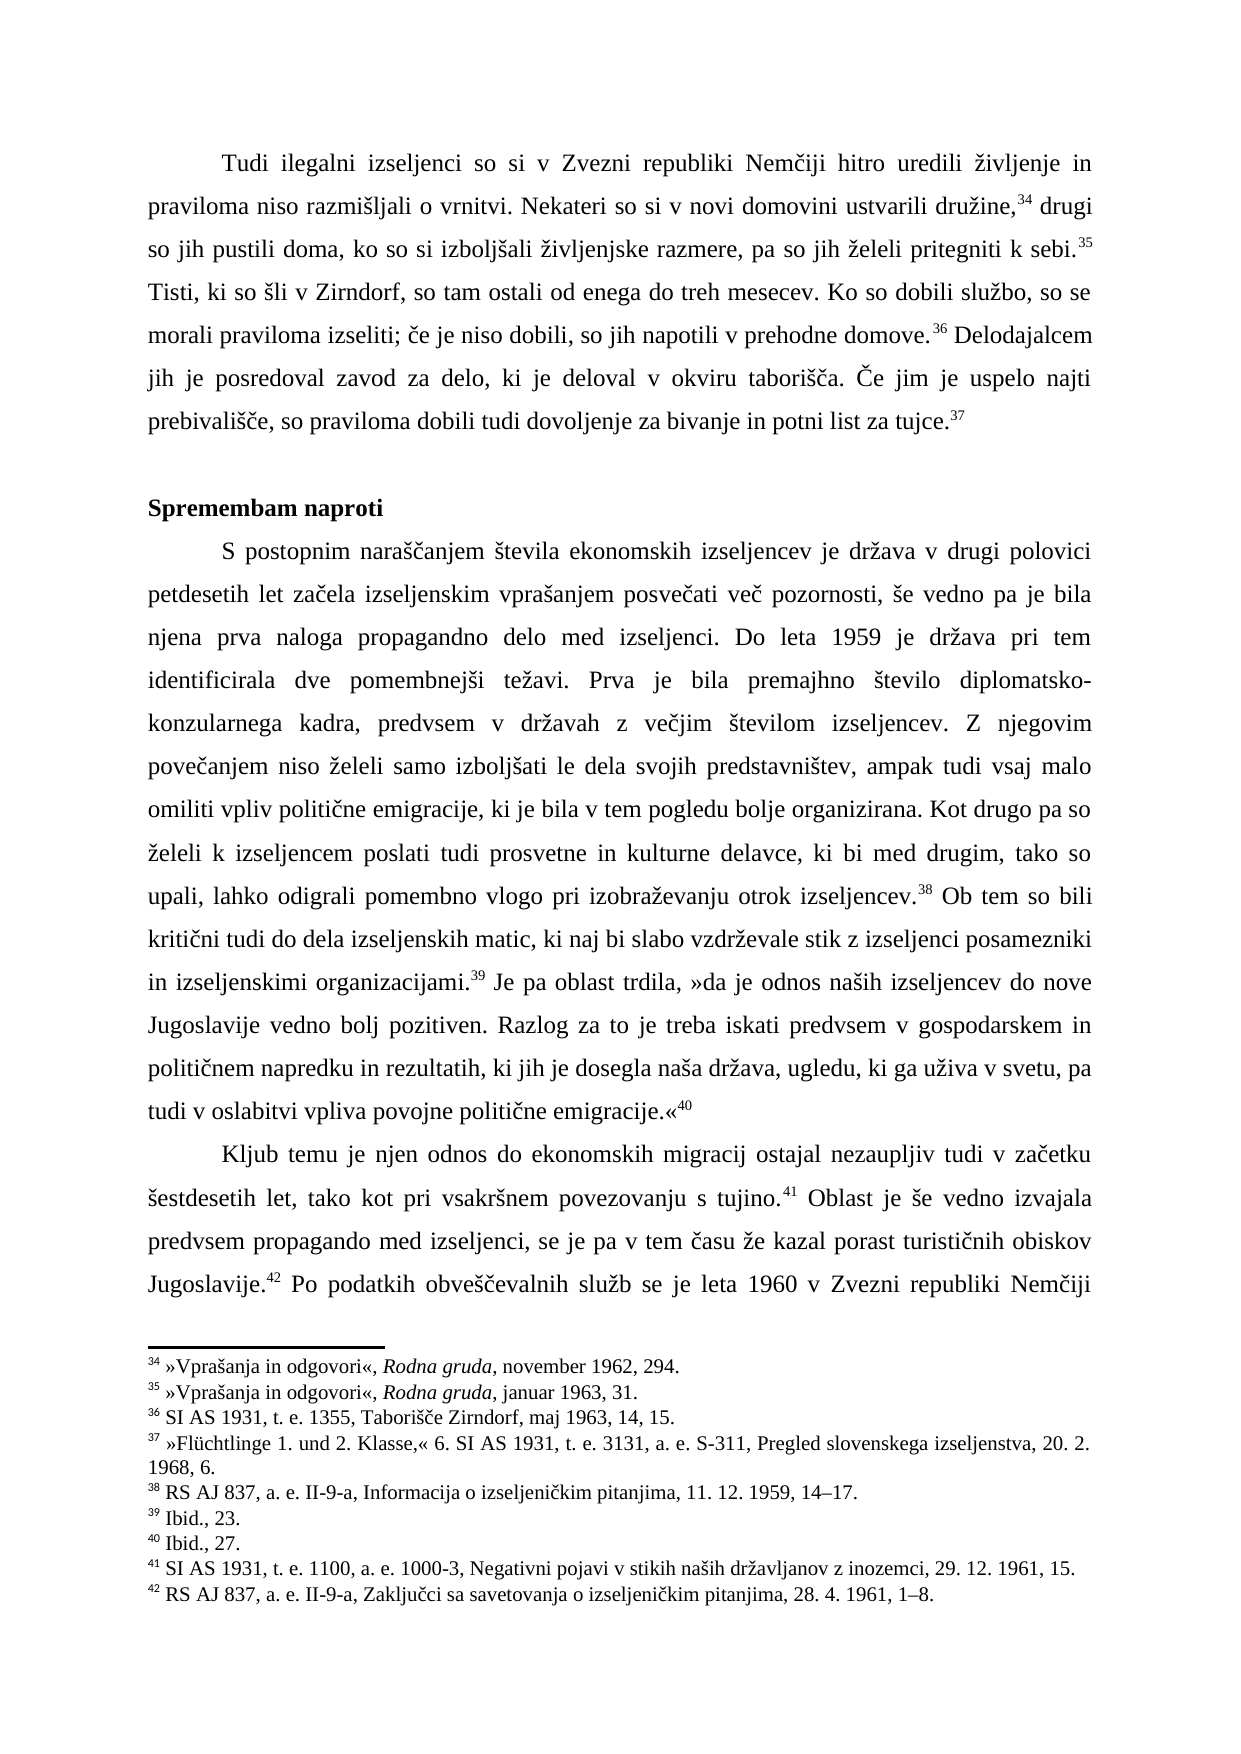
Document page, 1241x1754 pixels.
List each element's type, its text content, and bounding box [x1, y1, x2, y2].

text Spremembam naproti [148, 493, 1093, 521]
text S postopnim naraščanjem števila ekonomskih izseljencev je država v drugi polovici petdesetih let začela izseljenskim vprašanjem posvečati več pozornosti, še vedno pa je bila njena prva naloga propagandno delo med izseljenci. Do leta 1959 je država pri tem identificirala dve pomembnejši težavi. Prva je bila premajhno število diplomatsko-konzularnega kadra, predvsem v državah z večjim številom izseljencev. Z njegovim povečanjem niso želeli samo izboljšati le dela svojih predstavništev, ampak tudi vsaj malo omiliti vpliv politične emigracije, ki je bila v tem pogledu bolje organizirana. Kot drugo pa so želeli k izseljencem poslati tudi prosvetne in kulturne delavce, ki bi med drugim, tako so upali, lahko odigrali pomembno vlogo pri izobraževanju otrok izseljencev. Ob tem so bili kritični tudi do dela izseljenskih matic, ki naj bi slabo vzdrževale stik z izseljenci posamezniki in izseljenskimi organizacijami. Je pa oblast trdila, »da je odnos naših izseljencev do nove Jugoslavije vedno bolj pozitiven. Razlog za to je treba iskati predvsem v gospodarskem in političnem napredku in rezultatih, ki jih je dosegla naša država, ugledu, ki ga uživa v svetu, pa tudi v oslabitvi vpliva povojne politične emigracije.« [148, 536, 1093, 1125]
text Tudi ilegalni izseljenci so si v Zvezni republiki Nemčiji hitro uredili življenje in praviloma niso razmišljali o vrnitvi. Nekateri so si v novi domovini ustvarili družine, drugi so jih pustili doma, ko so si izboljšali življenjske razmere, pa so jih želeli pritegniti k sebi. Tisti, ki so šli v Zirndorf, so tam ostali od enega do treh mesecev. Ko so dobili službo, so se morali praviloma izseliti; če je niso dobili, so jih napotili v prehodne domove. Delodajalcem jih je posredoval zavod za delo, ki je deloval v okviru taborišča. Če jim je uspelo najti prebivališče, so praviloma dobili tudi dovoljenje za bivanje in potni list za tujce. [148, 148, 1093, 435]
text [148, 1139, 1093, 1298]
